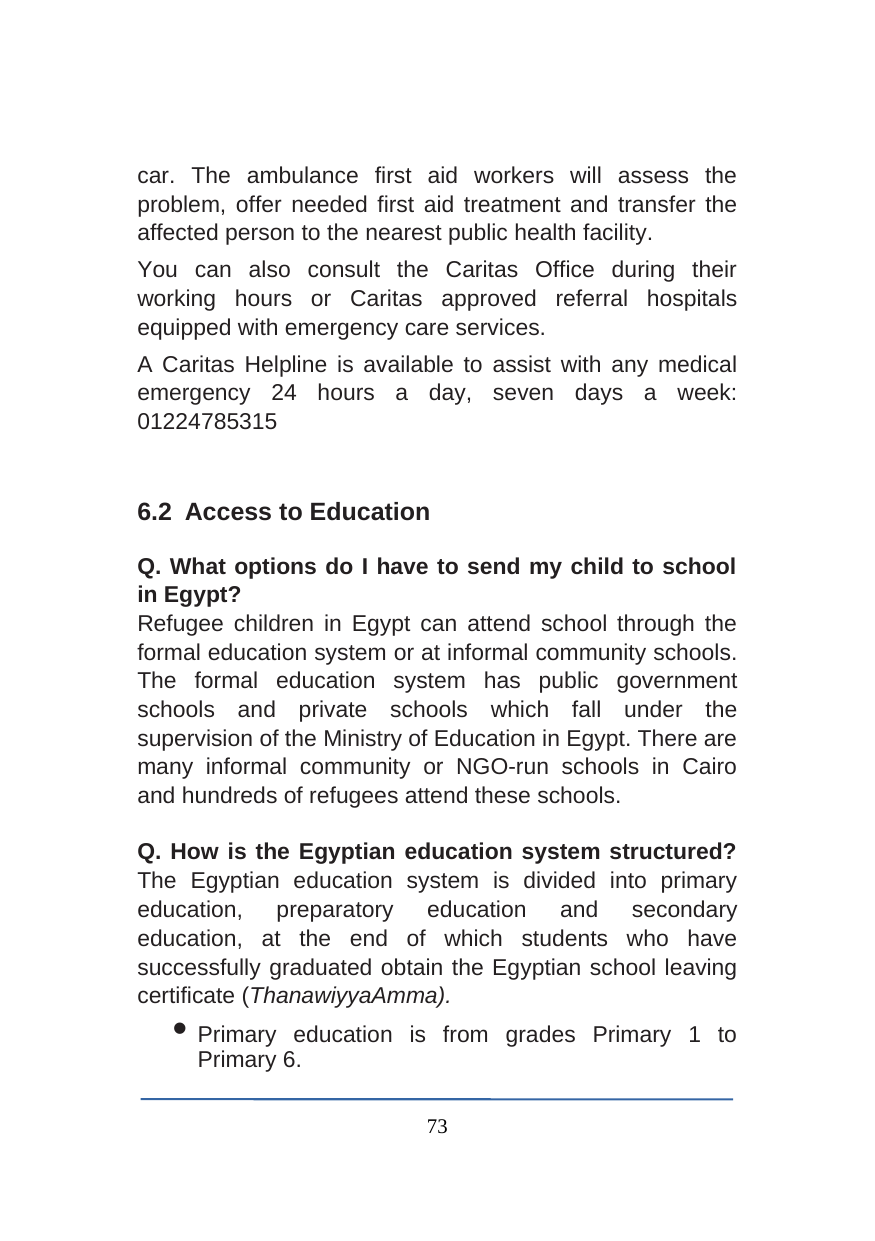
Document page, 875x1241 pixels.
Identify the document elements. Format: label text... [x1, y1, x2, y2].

text Q. How is the Egyptian education system structured? The Egyptian education system is divided into primary education, preparatory education and secondary education, at the end of which students who have successfully graduated obtain the Egyptian school leaving certificate (ThanawiyyaAmma). [137, 838, 737, 1009]
text You can also consult the Caritas Office during their working hours or Caritas approved referral hospitals equipped with emergency care services. [137, 256, 737, 340]
text Q. What options do I have to send my child to school in Egypt? [137, 553, 737, 608]
text A Caritas Helpline is available to assist with any medical emergency 24 hours a day, seven days a week: 01224785315 [137, 351, 737, 434]
list Access to Education [137, 497, 737, 526]
text Refugee children in Egypt can attend school through the formal education system or at informal community schools. The formal education system has public government schools and private schools which fall under the supervision of the Ministry of Education in Egypt. There are many informal community or NGO-run schools in Cairo and hundreds of refugees attend these schools. [137, 610, 737, 808]
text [137, 162, 737, 246]
list Primary education is from grades Primary 1 to Primary 6. [172, 1011, 737, 1072]
